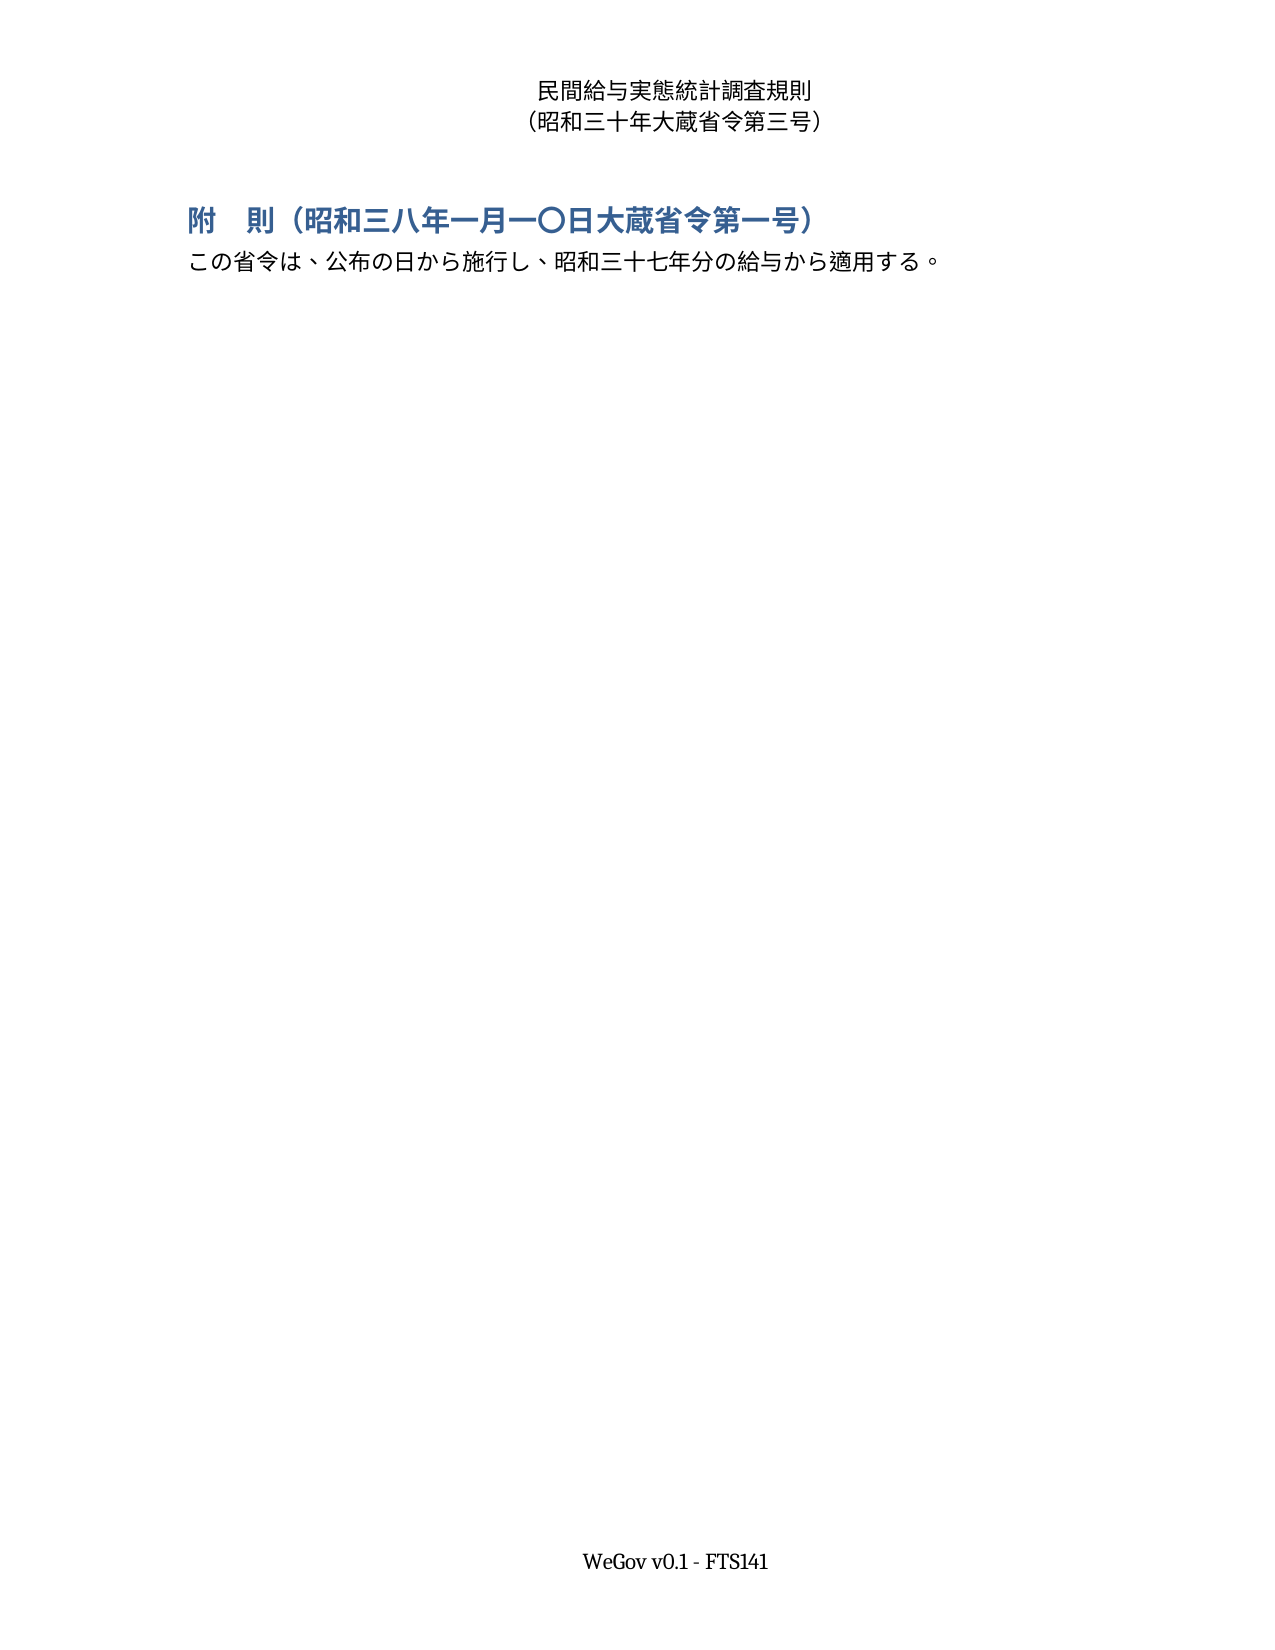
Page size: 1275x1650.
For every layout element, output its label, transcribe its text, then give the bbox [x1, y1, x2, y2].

subtitle 附 則（昭和三八年一月一〇日大蔵省令第一号） [187, 200, 1087, 240]
text この省令は、公布の日から施行し、昭和三十七年分の給与から適用する。 [187, 246, 1087, 277]
